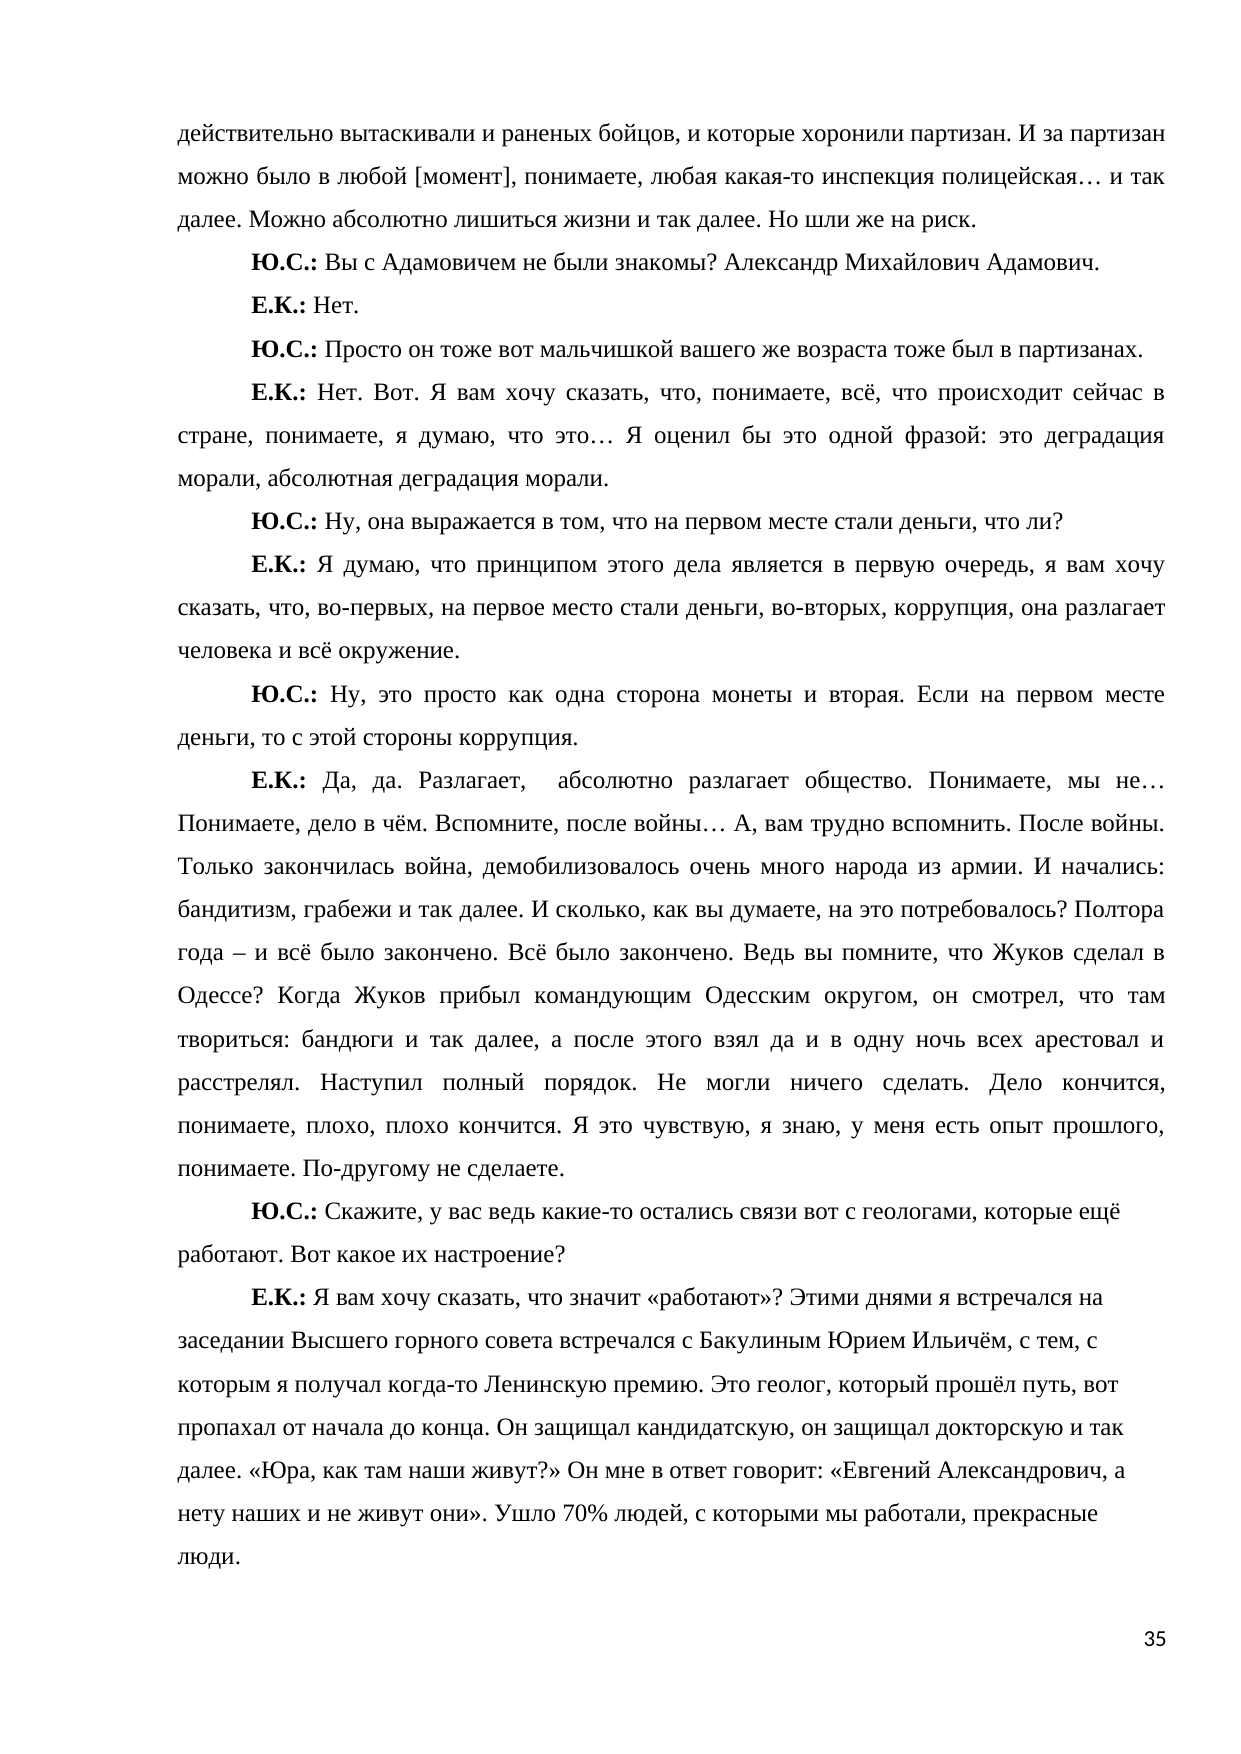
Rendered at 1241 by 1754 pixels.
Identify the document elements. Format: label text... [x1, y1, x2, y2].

text Е.К.: Я вам хочу сказать, что значит «работают»? Этими днями я встречался на заседании Высшего горного совета встречался с Бакулиным Юрием Ильичём, с тем, с которым я получал когда-то Ленинскую премию. Это геолог, который прошёл путь, вот пропахал от начала до конца. Он защищал кандидатскую, он защищал докторскую и так далее. «Юра, как там наши живут?» Он мне в ответ говорит: «Евгений Александрович, а нету наших и не живут они». Ушло 70% людей, с которыми мы работали, прекрасные люди. [177, 1282, 1166, 1570]
text Ю.С.: Ну, это просто как одна сторона монеты и вторая. Если на первом месте деньги, то с этой стороны коррупция. [177, 679, 1166, 751]
text Ю.С.: Просто он тоже вот мальчишкой вашего же возраста тоже был в партизанах. [177, 334, 1166, 362]
text Е.К.: Я думаю, что принципом этого дела является в первую очередь, я вам хочу сказать, что, во-первых, на первое место стали деньги, во-вторых, коррупция, она разлагает человека и всё окружение. [177, 549, 1166, 664]
text Е.К.: Нет. [177, 291, 1166, 319]
text Е.К.: Да, да. Разлагает, абсолютно разлагает общество. Понимаете, мы не… Понимаете, дело в чём. Вспомните, после войны… А, вам трудно вспомнить. После войны. Только закончилась война, демобилизовалось очень много народа из армии. И начались: бандитизм, грабежи и так далее. И сколько, как вы думаете, на это потребовалось? Полтора года – и всё было закончено. Всё было закончено. Ведь вы помните, что Жуков сделал в Одессе? Когда Жуков прибыл командующим Одесским округом, он смотрел, что там твориться: бандюги и так далее, а после этого взял да и в одну ночь всех арестовал и расстрелял. Наступил полный порядок. Не могли ничего сделать. Дело кончится, понимаете, плохо, плохо кончится. Я это чувствую, я знаю, у меня есть опыт прошлого, понимаете. По-другому не сделаете. [177, 765, 1166, 1182]
text Ю.С.: Вы с Адамовичем не были знакомы? Александр Михайлович Адамович. [177, 247, 1166, 276]
text Ю.С.: Скажите, у вас ведь какие-то остались связи вот с геологами, которые ещё работают. Вот какое их настроение? [177, 1196, 1166, 1268]
text Ю.С.: Ну, она выражается в том, что на первом месте стали деньги, что ли? [177, 506, 1166, 535]
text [177, 118, 1166, 233]
text Е.К.: Нет. Вот. Я вам хочу сказать, что, понимаете, всё, что происходит сейчас в стране, понимаете, я думаю, что это… Я оценил бы это одной фразой: это деградация морали, абсолютная деградация морали. [177, 377, 1166, 492]
